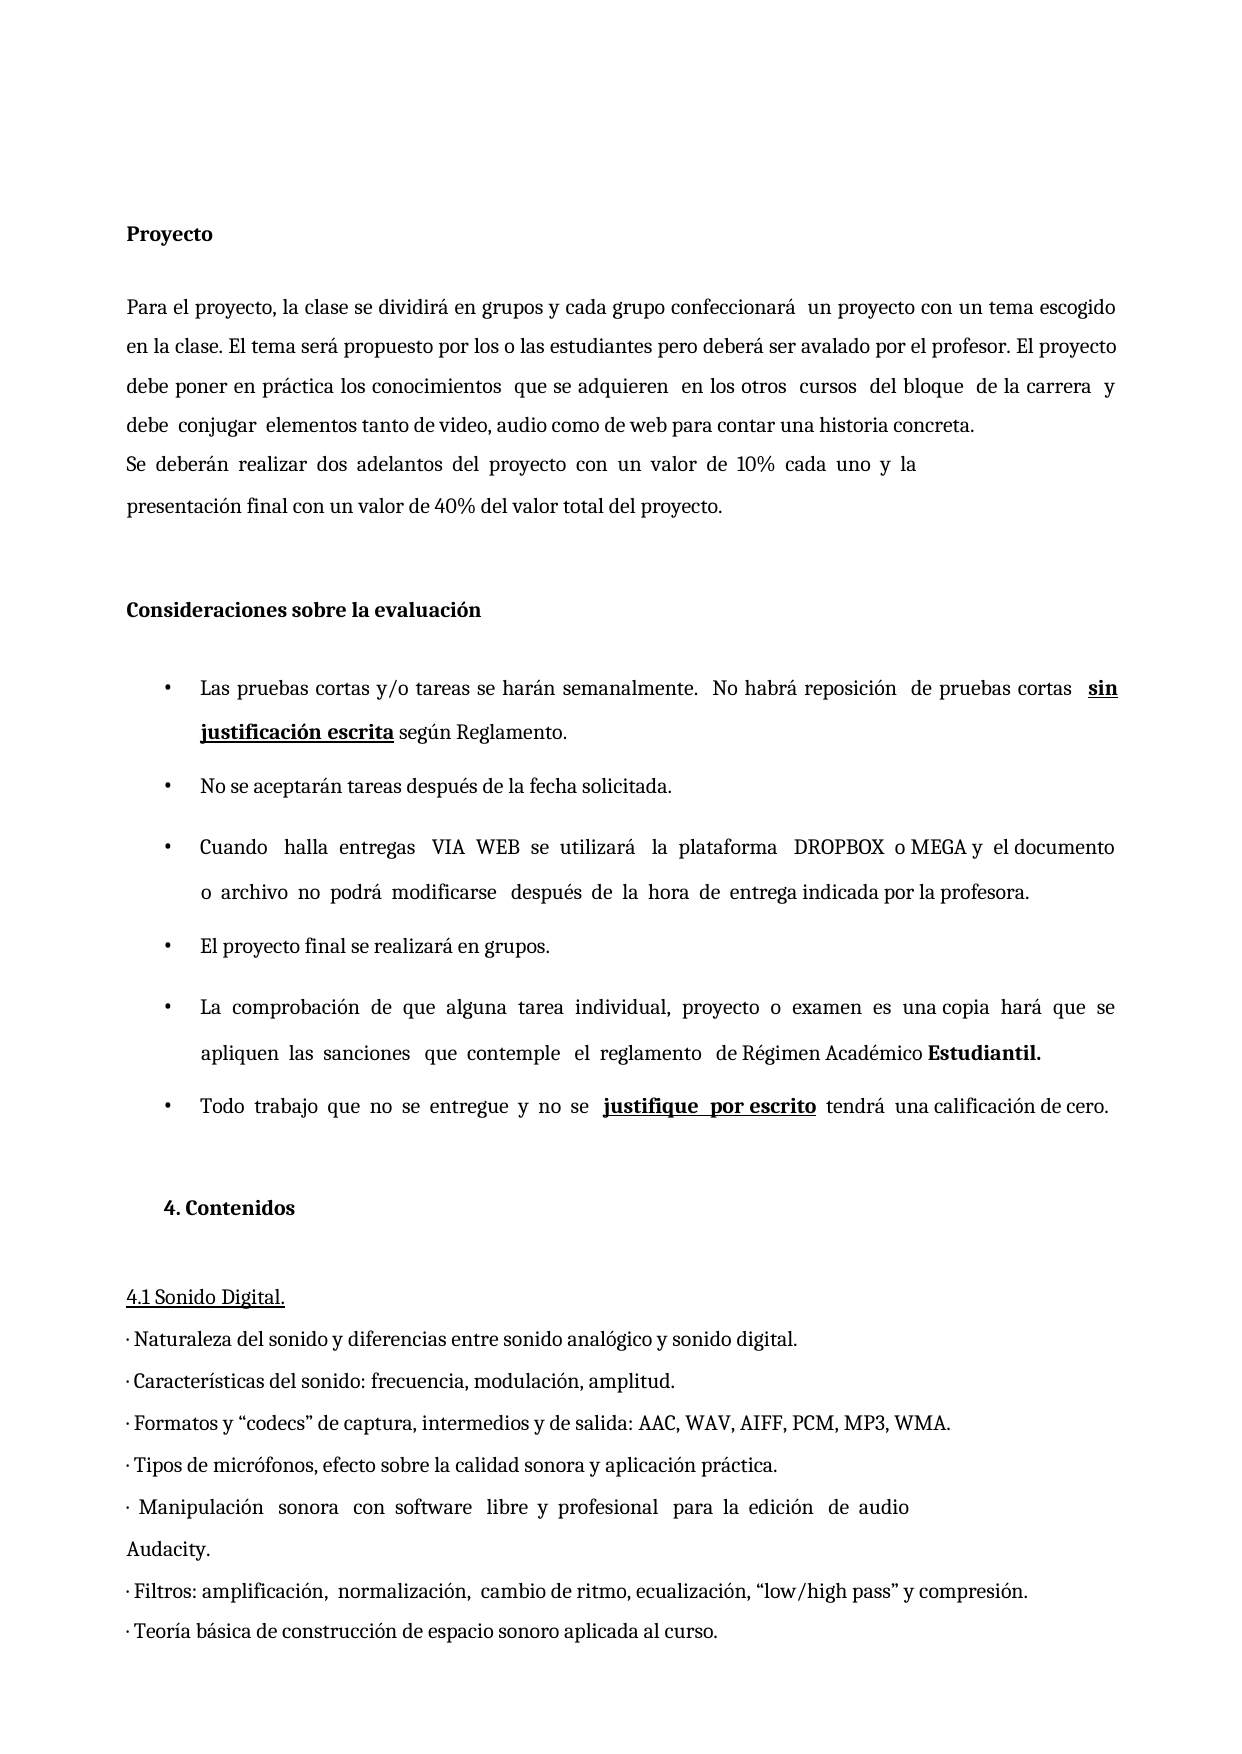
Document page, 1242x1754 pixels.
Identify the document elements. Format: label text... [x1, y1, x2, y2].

text • Cuando halla entregas VIA WEB se utilizará la plataforma DROPBOX o MEGA y el documento o archivo no podrá modificarse después de la hora de entrega indicada por la profesora. [163, 822, 1118, 905]
text · Características del sonido: frecuencia, modulación, amplitud. [126, 1369, 1127, 1394]
text • El proyecto final se realizará en grupos. [163, 921, 1127, 966]
text 4.1 Sonido Digital. [126, 1285, 1127, 1310]
text • La comprobación de que alguna tarea individual, proyecto o examen es una copia hará que se apliquen las sanciones que contemple el reglamento de Régimen Académico Estudiantil. [163, 982, 1118, 1066]
text Consideraciones sobre la evaluación [126, 598, 1127, 623]
text Proyecto [126, 222, 346, 247]
text · Manipulación sonora con software libre y profesional para la edición de audio [126, 1495, 1127, 1520]
text presentación final con un valor de 40% del valor total del proyecto. [126, 494, 1127, 519]
text Se deberán realizar dos adelantos del proyecto con un valor de 10% cada uno y la [126, 452, 1127, 477]
text · Tipos de micrófonos, efecto sobre la calidad sonora y aplicación práctica. [126, 1453, 1127, 1478]
text · Naturaleza del sonido y diferencias entre sonido analógico y sonido digital. [126, 1327, 1127, 1352]
text • No se aceptarán tareas después de la fecha solicitada. [163, 761, 1127, 806]
text · Teoría básica de construcción de espacio sonoro aplicada al curso. [126, 1619, 1127, 1644]
text · Formatos y “codecs” de captura, intermedios y de salida: AAC, WAV, AIFF, PCM, MP3, WMA. [126, 1411, 1127, 1436]
text 4. Contenidos [163, 1196, 1127, 1221]
text • Las pruebas cortas y/o tareas se harán semanalmente. No habrá reposición de pruebas cortas sin justificación escrita según Reglamento. [163, 663, 1118, 745]
text • Todo trabajo que no se entregue y no se justifique por escrito tendrá una calificación de cero. [163, 1081, 1118, 1126]
text · Filtros: amplificación, normalización, cambio de ritmo, ecualización, “low/high pass” y compresión. [126, 1579, 1118, 1604]
text Audacity. [126, 1537, 1127, 1562]
text Para el proyecto, la clase se dividirá en grupos y cada grupo confeccionará un proyecto con un tema escogido en la clase. El tema será propuesto por los o las estudiantes pero deberá ser avalado por el profesor. El proyecto debe poner en práctica los conocimientos que se adquieren en los otros cursos del bloque de la carrera y debe conjugar elementos tanto de video, audio como de web para contar una historia concreta. [126, 295, 1118, 438]
